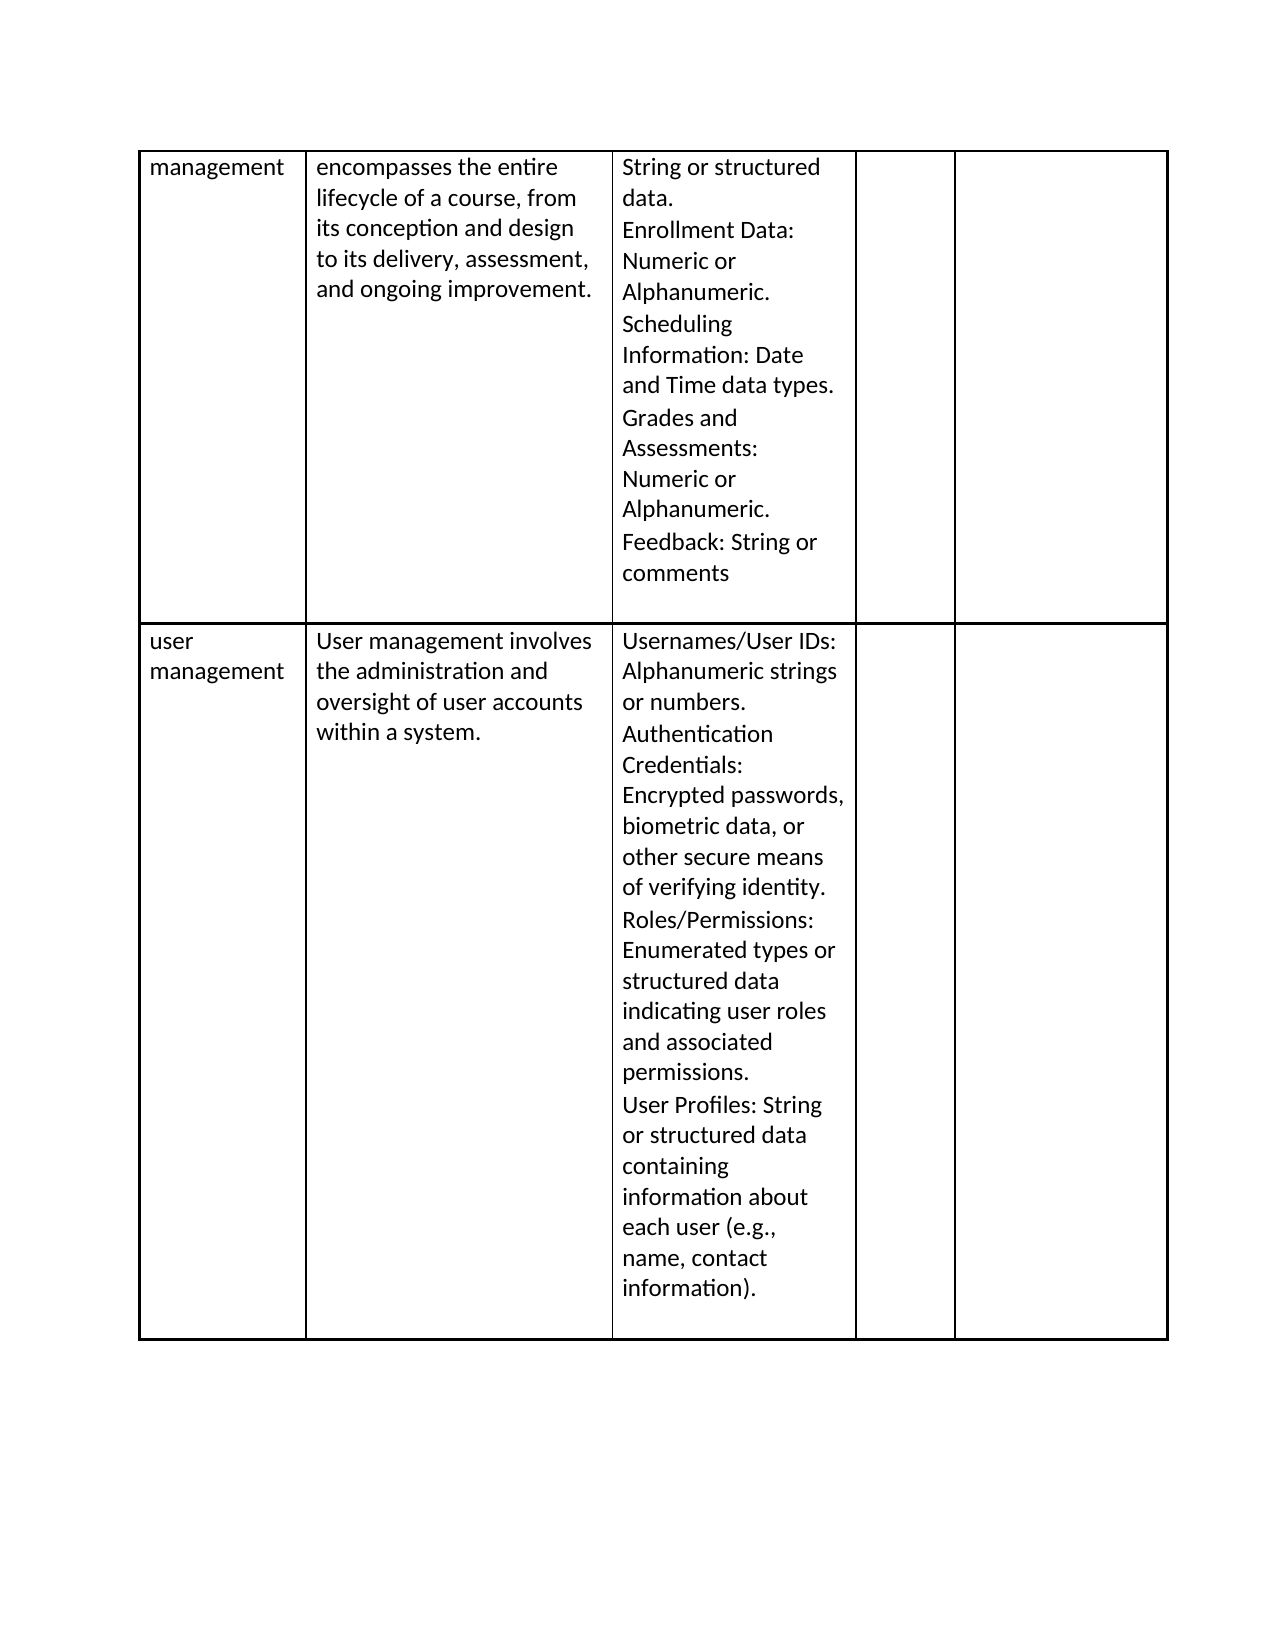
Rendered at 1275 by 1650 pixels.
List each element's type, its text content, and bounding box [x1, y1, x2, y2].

table_cell User management involves the administration and oversight of user accounts within a system. [307, 625, 612, 1337]
table_cell user management [141, 625, 305, 1337]
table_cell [307, 152, 612, 622]
table_cell [857, 152, 954, 622]
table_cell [613, 152, 855, 622]
table_cell [857, 625, 954, 1337]
table_cell course management [141, 152, 305, 622]
table_cell Usernames/User IDs: Alphanumeric strings or numbers. Authentication Credentials: Encrypted passwords, biometric data, or other secure means of verifying identity. Roles/Permissions: Enumerated types or structured data indicating user roles and associated permissions. User Profiles: String or structured data containing information about each user (e.g., name, contact information). [613, 625, 855, 1337]
table_cell [956, 625, 1166, 1337]
table_cell [956, 152, 1166, 622]
